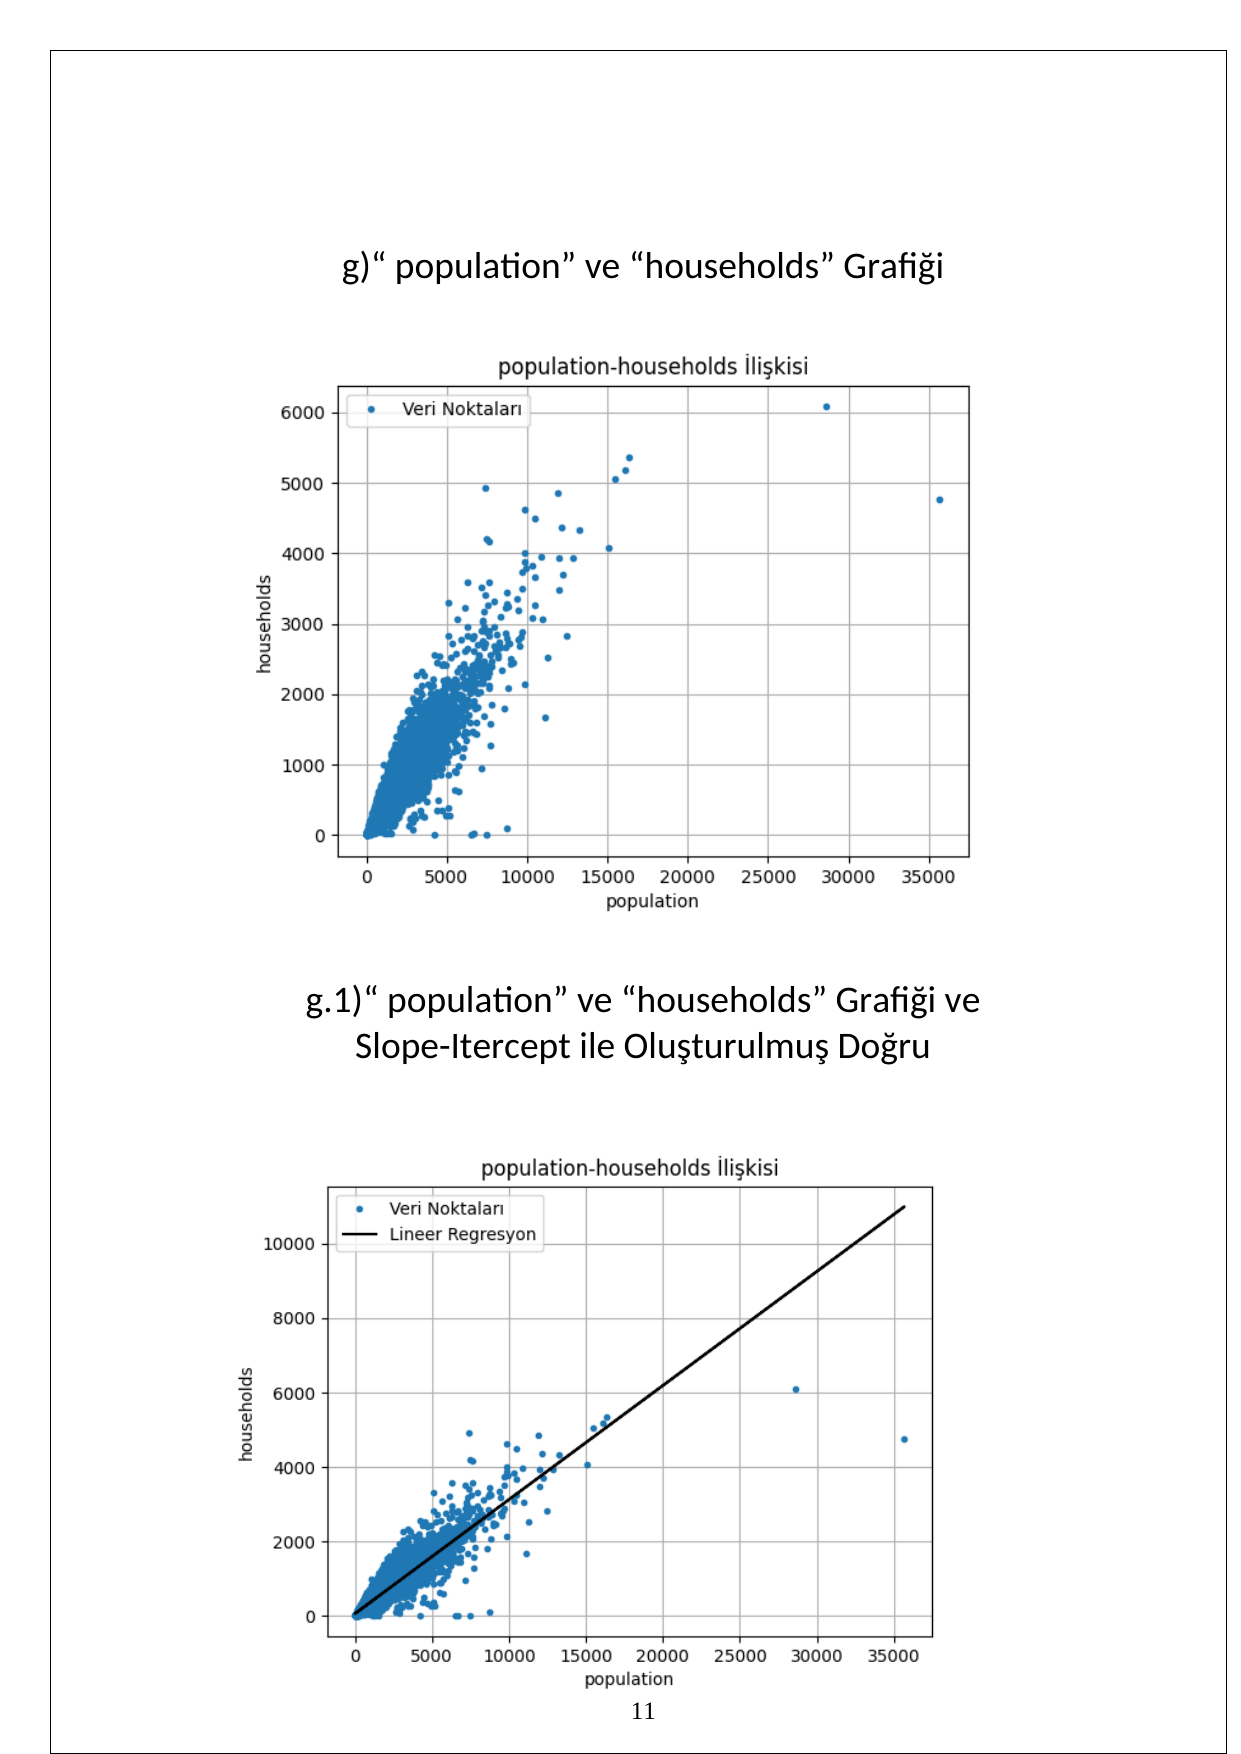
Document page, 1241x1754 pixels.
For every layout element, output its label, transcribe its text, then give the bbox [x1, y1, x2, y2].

text g)“ population” ve “households” Grafiği [59, 242, 1226, 288]
text g.1)“ population” ve “households” Grafiği ve [59, 976, 1226, 1022]
picture [230, 1116, 1010, 1701]
picture [236, 312, 1050, 924]
text Slope-Itercept ile Oluşturulmuş Doğru [59, 1022, 1226, 1067]
